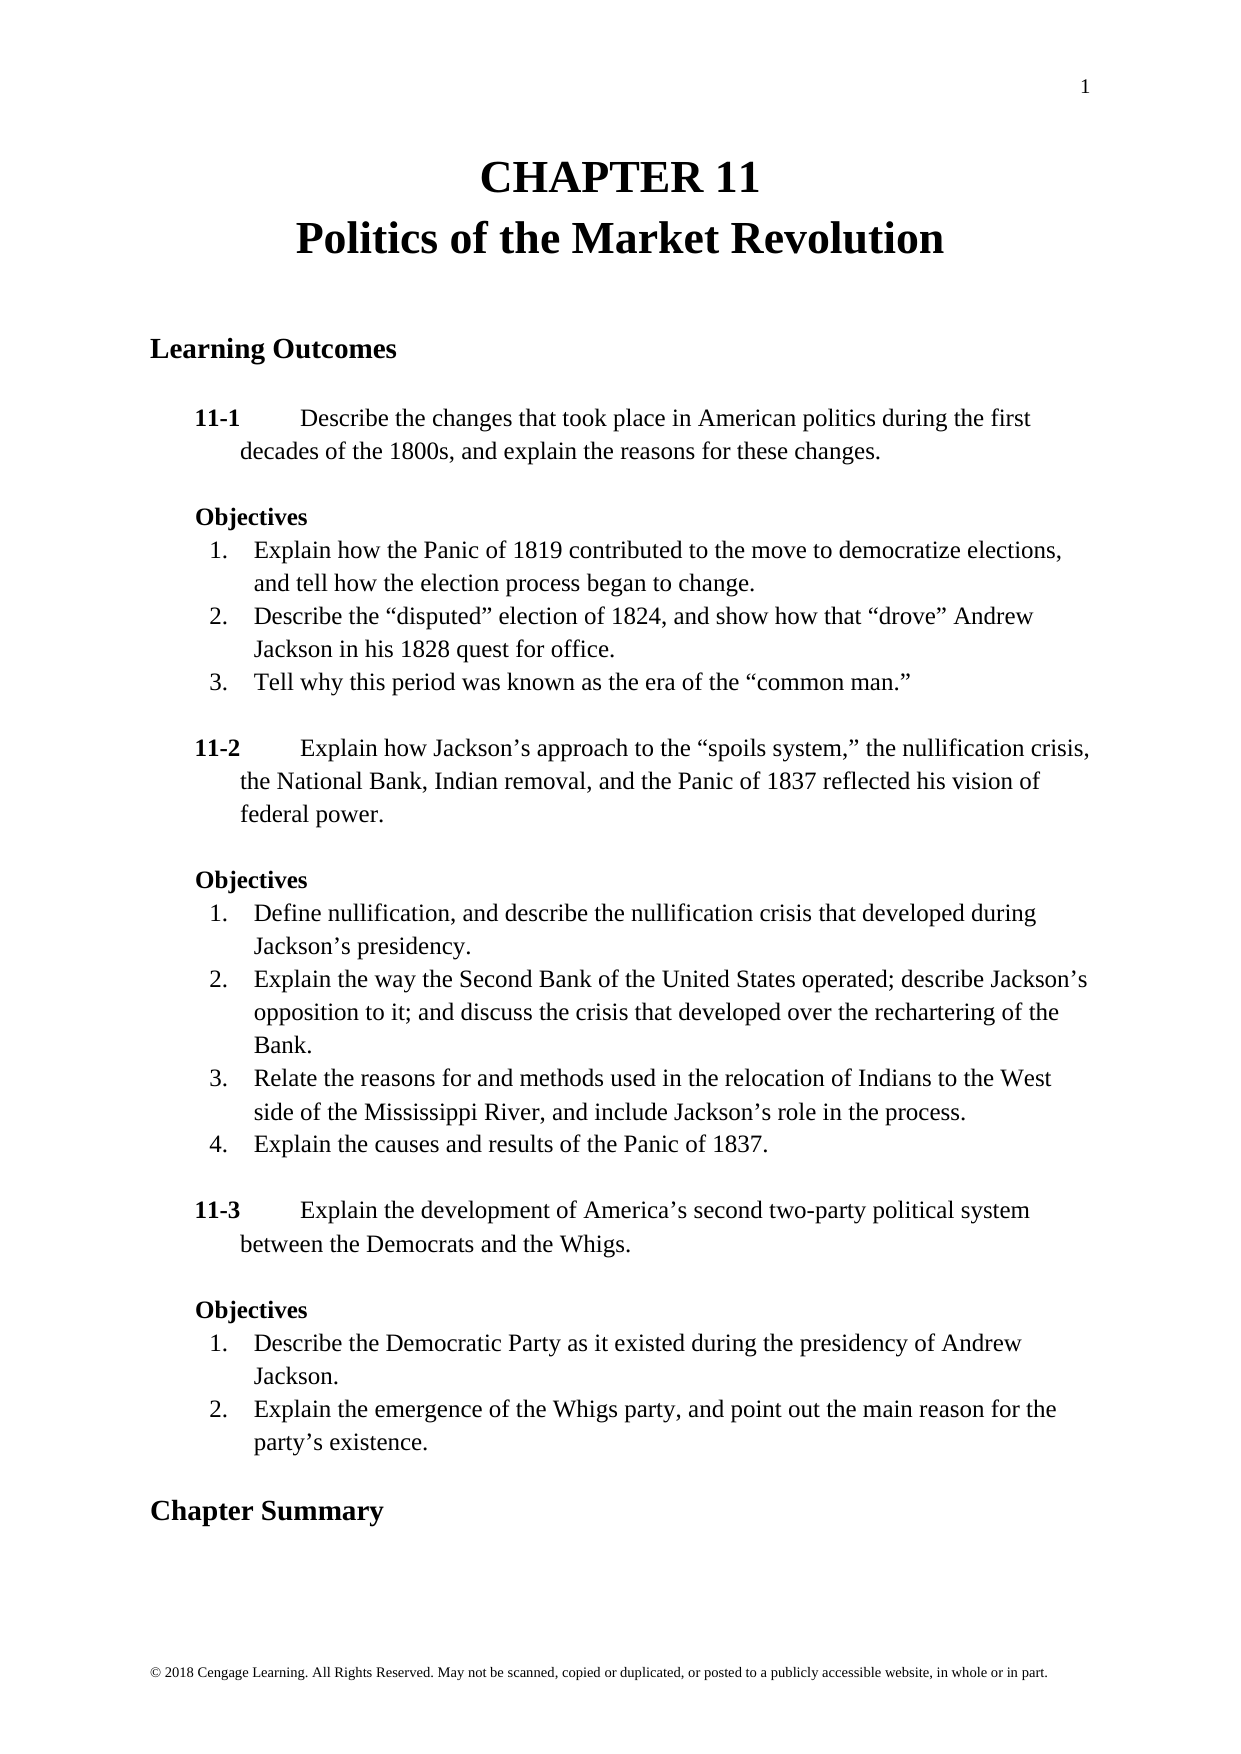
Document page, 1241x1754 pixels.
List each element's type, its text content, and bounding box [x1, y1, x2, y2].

text Politics of the Market Revolution [150, 211, 1090, 263]
list Explain the emergence of the Whigs party, and point out the main reason for the party’s existence. [209, 1394, 1090, 1456]
text Objectives [195, 502, 1090, 531]
list Describe the changes that took place in American politics during the first decades of the 1800s, and explain the reasons for these changes. [194, 403, 1090, 465]
text Learning Outcomes [150, 332, 1090, 365]
list Explain the development of America’s second two-party political system between the Democrats and the Whigs. [194, 1196, 1090, 1257]
text Chapter Summary [150, 1493, 1090, 1526]
list Explain how the Panic of 1819 contributed to the move to democratize elections, and tell how the election process began to change. [209, 535, 1090, 597]
list Explain how Jackson’s approach to the “spoils system,” the nullification crisis, the National Bank, Indian removal, and the Panic of 1837 reflected his vision of federal power. [194, 733, 1090, 828]
list Tell why this period was known as the era of the “common man.” [209, 667, 1090, 696]
list Explain the way the Second Bank of the United States operated; describe Jackson’s opposition to it; and discuss the crisis that developed over the rechartering of the Bank. [209, 964, 1090, 1059]
list Explain the causes and results of the Panic of 1837. [209, 1129, 1090, 1158]
list Define nullification, and describe the nullification crisis that developed during Jackson’s presidency. [209, 898, 1090, 960]
list Relate the reasons for and methods used in the relocation of Indians to the West side of the Mississippi River, and include Jackson’s role in the process. [209, 1063, 1090, 1125]
text Objectives [195, 865, 1090, 894]
list Describe the “disputed” election of 1824, and show how that “drove” Andrew Jackson in his 1828 quest for office. [209, 601, 1090, 663]
list Describe the Democratic Party as it existed during the presidency of Andrew Jackson. [209, 1328, 1090, 1389]
text CHAPTER 11 [150, 150, 1090, 203]
text Objectives [195, 1295, 1090, 1323]
